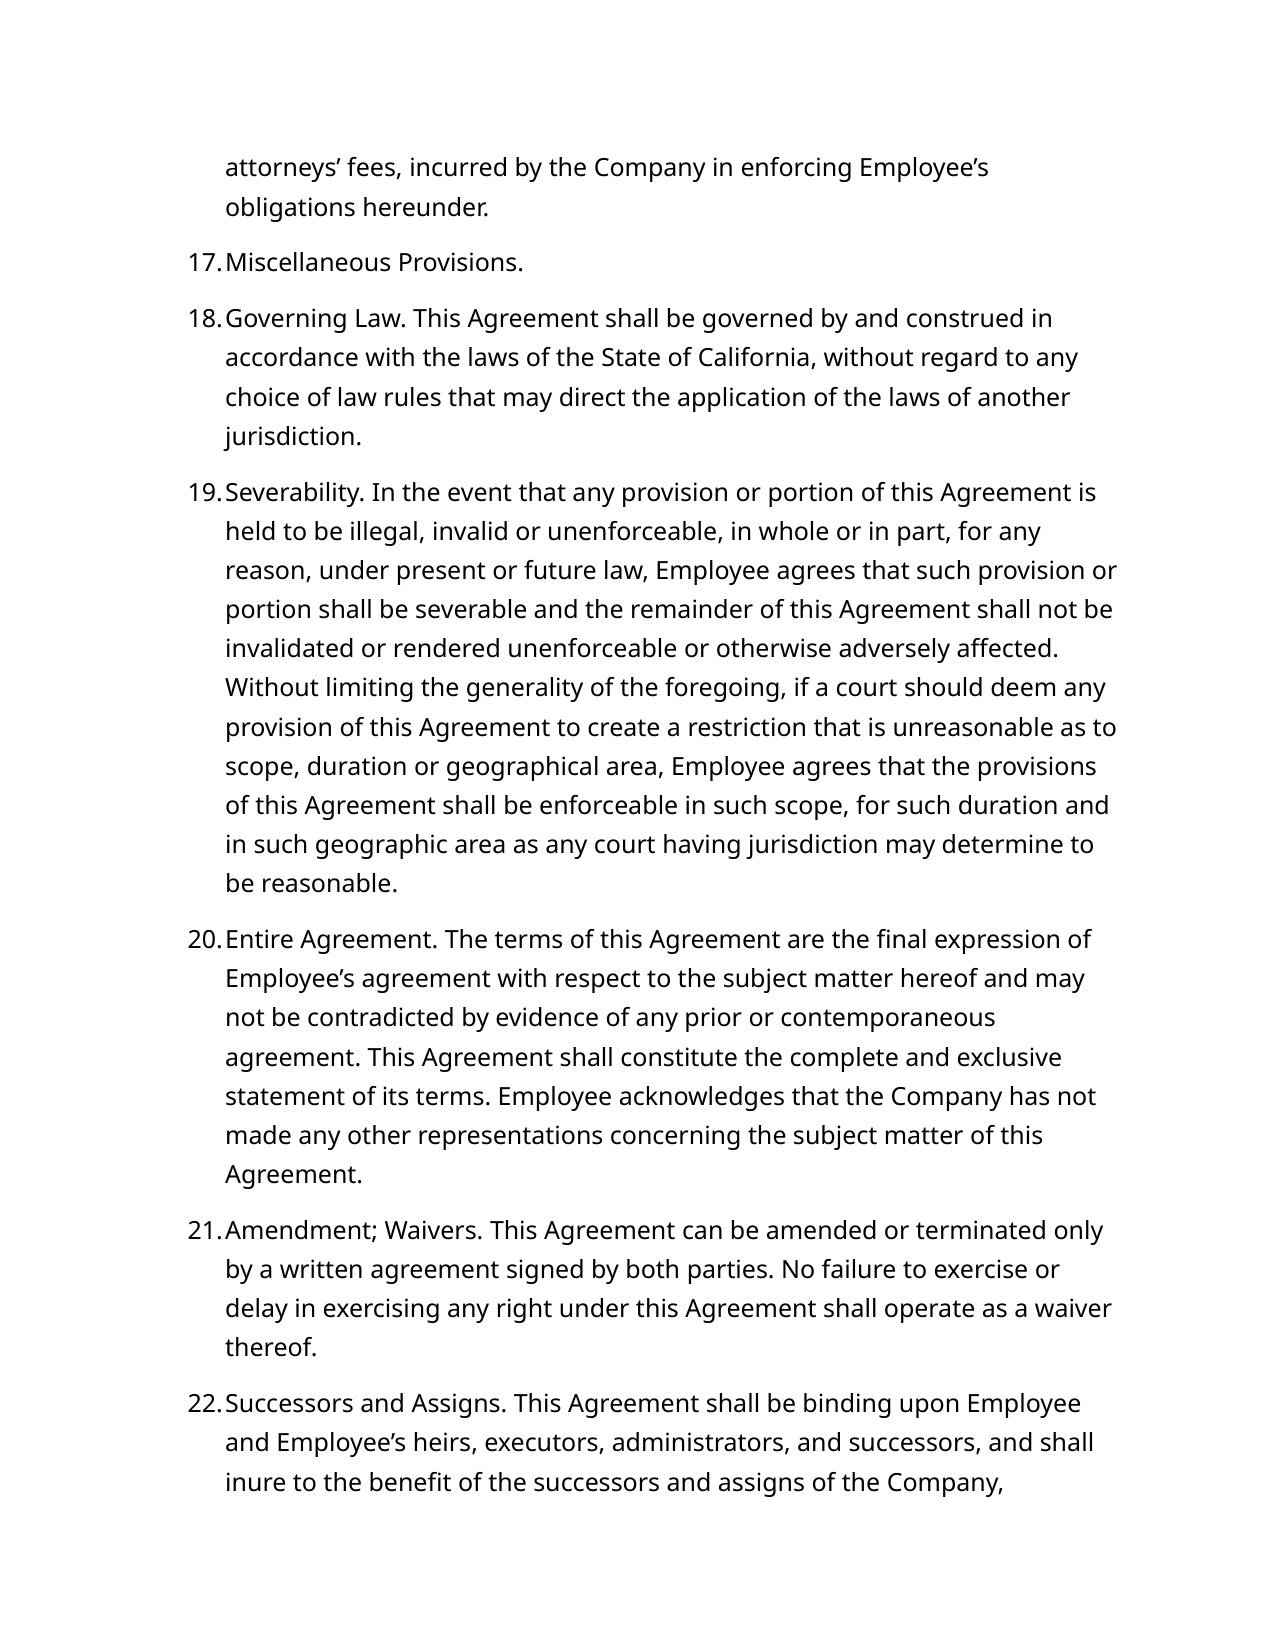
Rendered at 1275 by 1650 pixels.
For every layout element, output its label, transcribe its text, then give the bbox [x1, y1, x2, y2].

list Governing Law. This Agreement shall be governed by and construed in accordance with the laws of the State of California, without regard to any choice of law rules that may direct the application of the laws of another jurisdiction. [187, 301, 1125, 452]
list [187, 1386, 1125, 1498]
list Severability. In the event that any provision or portion of this Agreement is held to be illegal, invalid or unenforceable, in whole or in part, for any reason, under present or future law, Employee agrees that such provision or portion shall be severable and the remainder of this Agreement shall not be invalidated or rendered unenforceable or otherwise adversely affected. Without limiting the generality of the foregoing, if a court should deem any provision of this Agreement to create a restriction that is unreasonable as to scope, duration or geographical area, Employee agrees that the provisions of this Agreement shall be enforceable in such scope, for such duration and in such geographic area as any court having jurisdiction may determine to be reasonable. [187, 474, 1125, 900]
list Amendment; Waivers. This Agreement can be amended or terminated only by a written agreement signed by both parties. No failure to exercise or delay in exercising any right under this Agreement shall operate as a waiver thereof. [187, 1212, 1125, 1364]
list Miscellaneous Provisions. [187, 245, 1125, 279]
list Entire Agreement. The terms of this Agreement are the final expression of Employee’s agreement with respect to the subject matter hereof and may not be contradicted by evidence of any prior or contemporaneous agreement. This Agreement shall constitute the complete and exclusive statement of its terms. Employee acknowledges that the Company has not made any other representations concerning the subject matter of this Agreement. [187, 922, 1125, 1191]
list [187, 150, 1125, 223]
